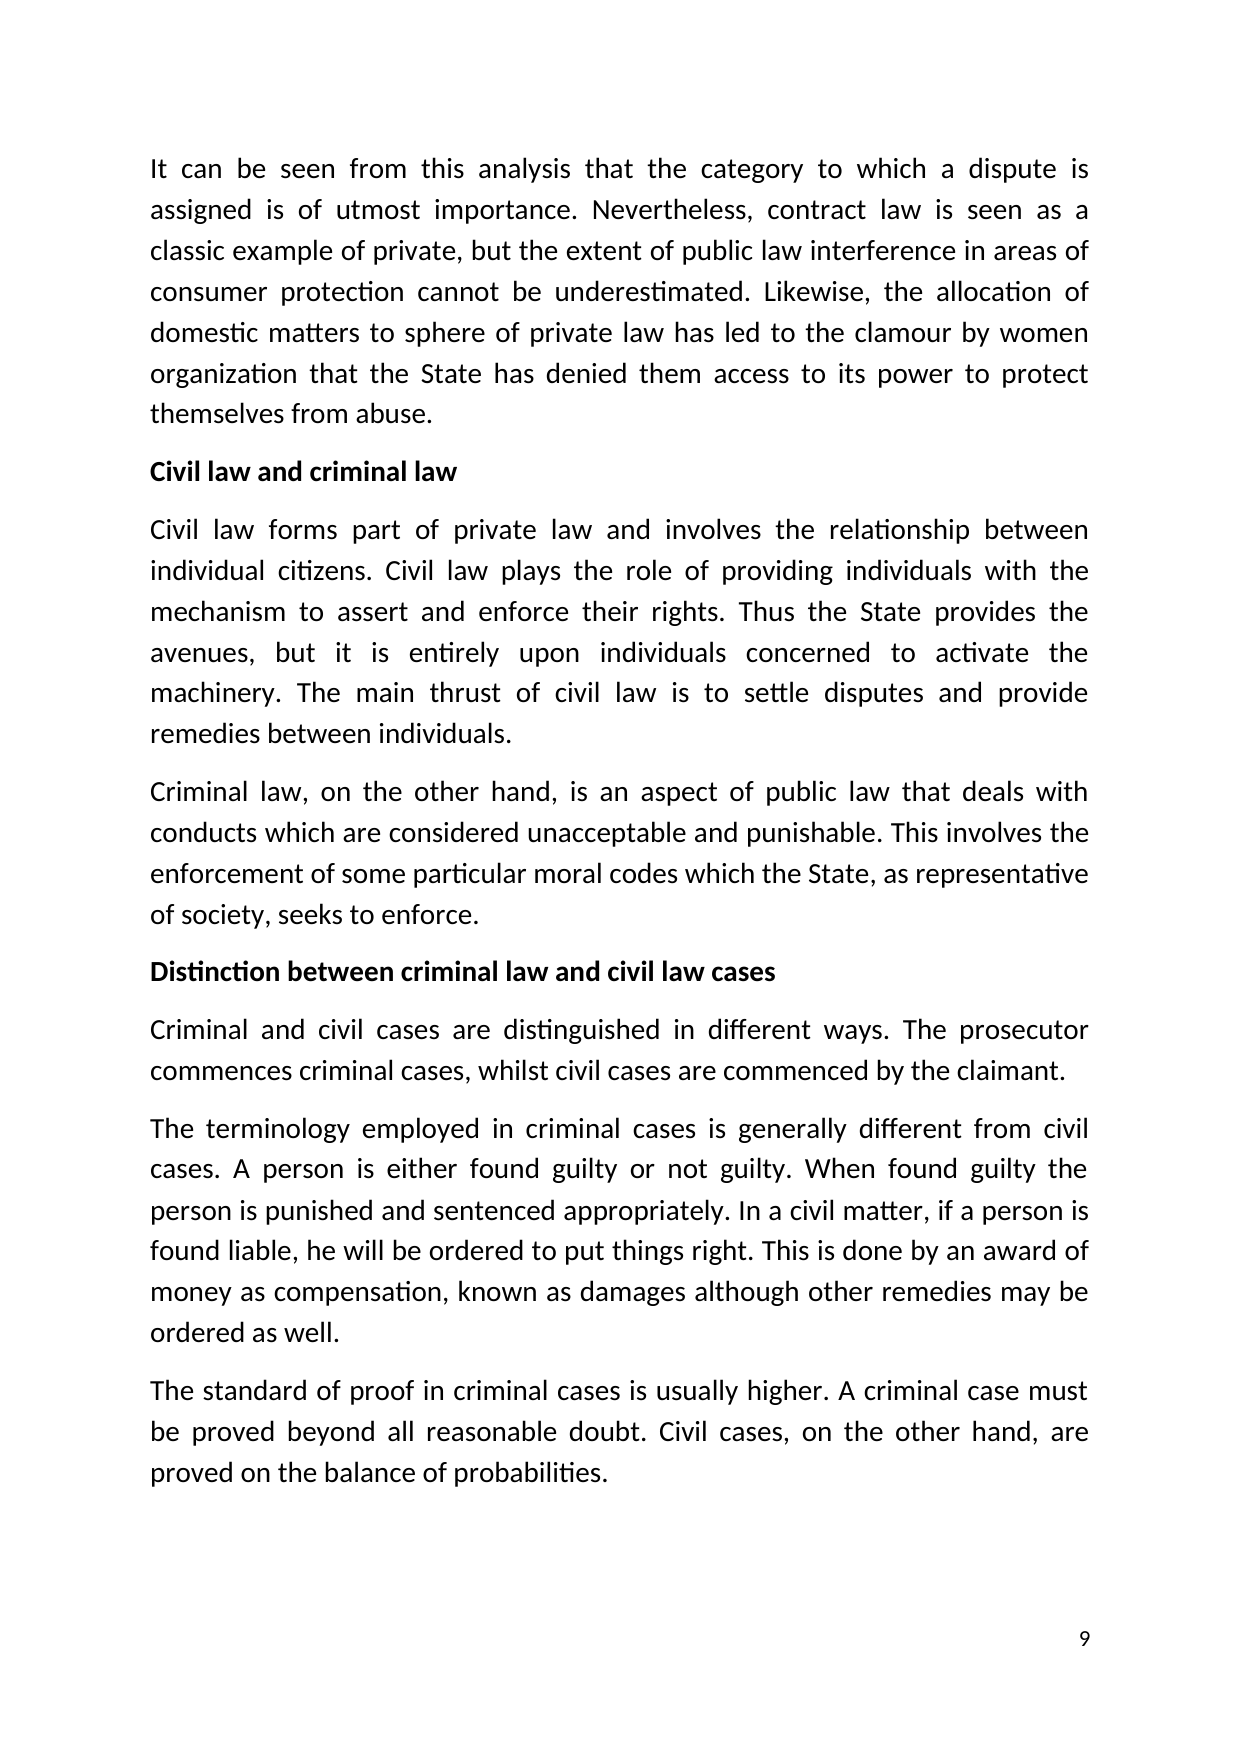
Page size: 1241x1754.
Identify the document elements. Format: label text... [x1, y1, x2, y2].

text Criminal law, on the other hand, is an aspect of public law that deals with conducts which are considered unacceptable and punishable. This involves the enforcement of some particular moral codes which the State, as representative of society, seeks to enforce. [150, 773, 1090, 932]
text Civil law and criminal law [150, 453, 1090, 489]
text Criminal and civil cases are distinguished in different ways. The prosecutor commences criminal cases, whilst civil cases are commenced by the claimant. [150, 1011, 1090, 1088]
text Distinction between criminal law and civil law cases [150, 953, 1090, 989]
text The standard of proof in criminal cases is usually higher. A criminal case must be proved beyond all reasonable doubt. Civil cases, on the other hand, are proved on the balance of probabilities. [150, 1372, 1090, 1489]
text Civil law forms part of private law and involves the relationship between individual citizens. Civil law plays the role of providing individuals with the mechanism to assert and enforce their rights. Thus the State provides the avenues, but it is entirely upon individuals concerned to activate the machinery. The main thrust of civil law is to settle disputes and provide remedies between individuals. [150, 511, 1090, 751]
text The terminology employed in criminal cases is generally different from civil cases. A person is either found guilty or not guilty. When found guilty the person is punished and sentenced appropriately. In a civil matter, if a person is found liable, he will be ordered to put things right. This is done by an award of money as compensation, known as damages although other remedies may be ordered as well. [150, 1110, 1090, 1350]
text It can be seen from this analysis that the category to which a dispute is assigned is of utmost importance. Nevertheless, contract law is seen as a classic example of private, but the extent of public law interference in areas of consumer protection cannot be underestimated. Likewise, the allocation of domestic matters to sphere of private law has led to the clamour by women organization that the State has denied them access to its power to protect themselves from abuse. [150, 150, 1090, 431]
